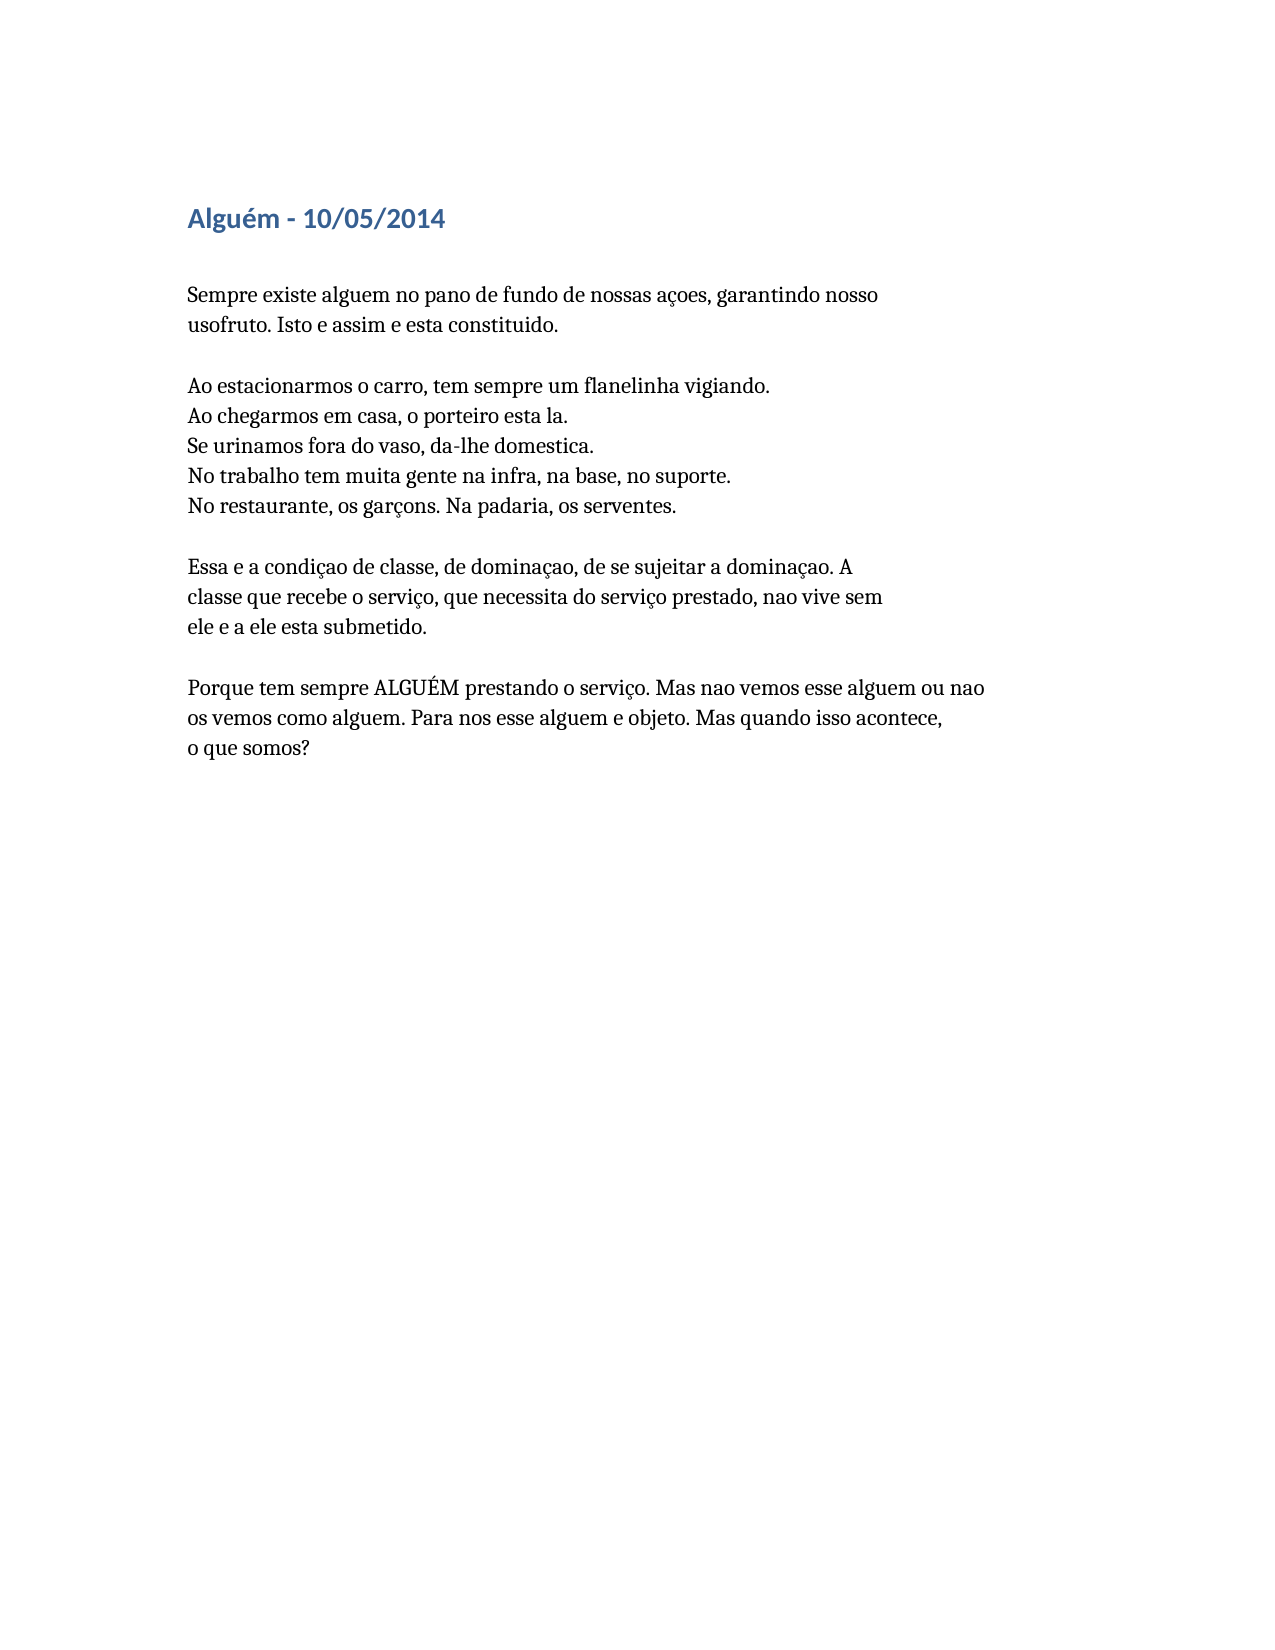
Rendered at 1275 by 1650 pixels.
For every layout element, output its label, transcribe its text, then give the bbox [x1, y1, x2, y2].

subtitle Alguém - 10/05/2014 [187, 200, 1087, 277]
text Sempre existe alguem no pano de fundo de nossas açoes, garantindo nosso usofruto. Isto e assim e esta constituido. Ao estacionarmos o carro, tem sempre um flanelinha vigiando. Ao chegarmos em casa, o porteiro esta la. Se urinamos fora do vaso, da-lhe domestica. No trabalho tem muita gente na infra, na base, no suporte. No restaurante, os garçons. Na padaria, os serventes. Essa e a condiçao de classe, de dominaçao, de se sujeitar a dominaçao. A classe que recebe o serviço, que necessita do serviço prestado, nao vive sem ele e a ele esta submetido. Porque tem sempre ALGUÉM prestando o serviço. Mas nao vemos esse alguem ou nao os vemos como alguem. Para nos esse alguem e objeto. Mas quando isso acontece, o que somos? [187, 282, 1087, 852]
